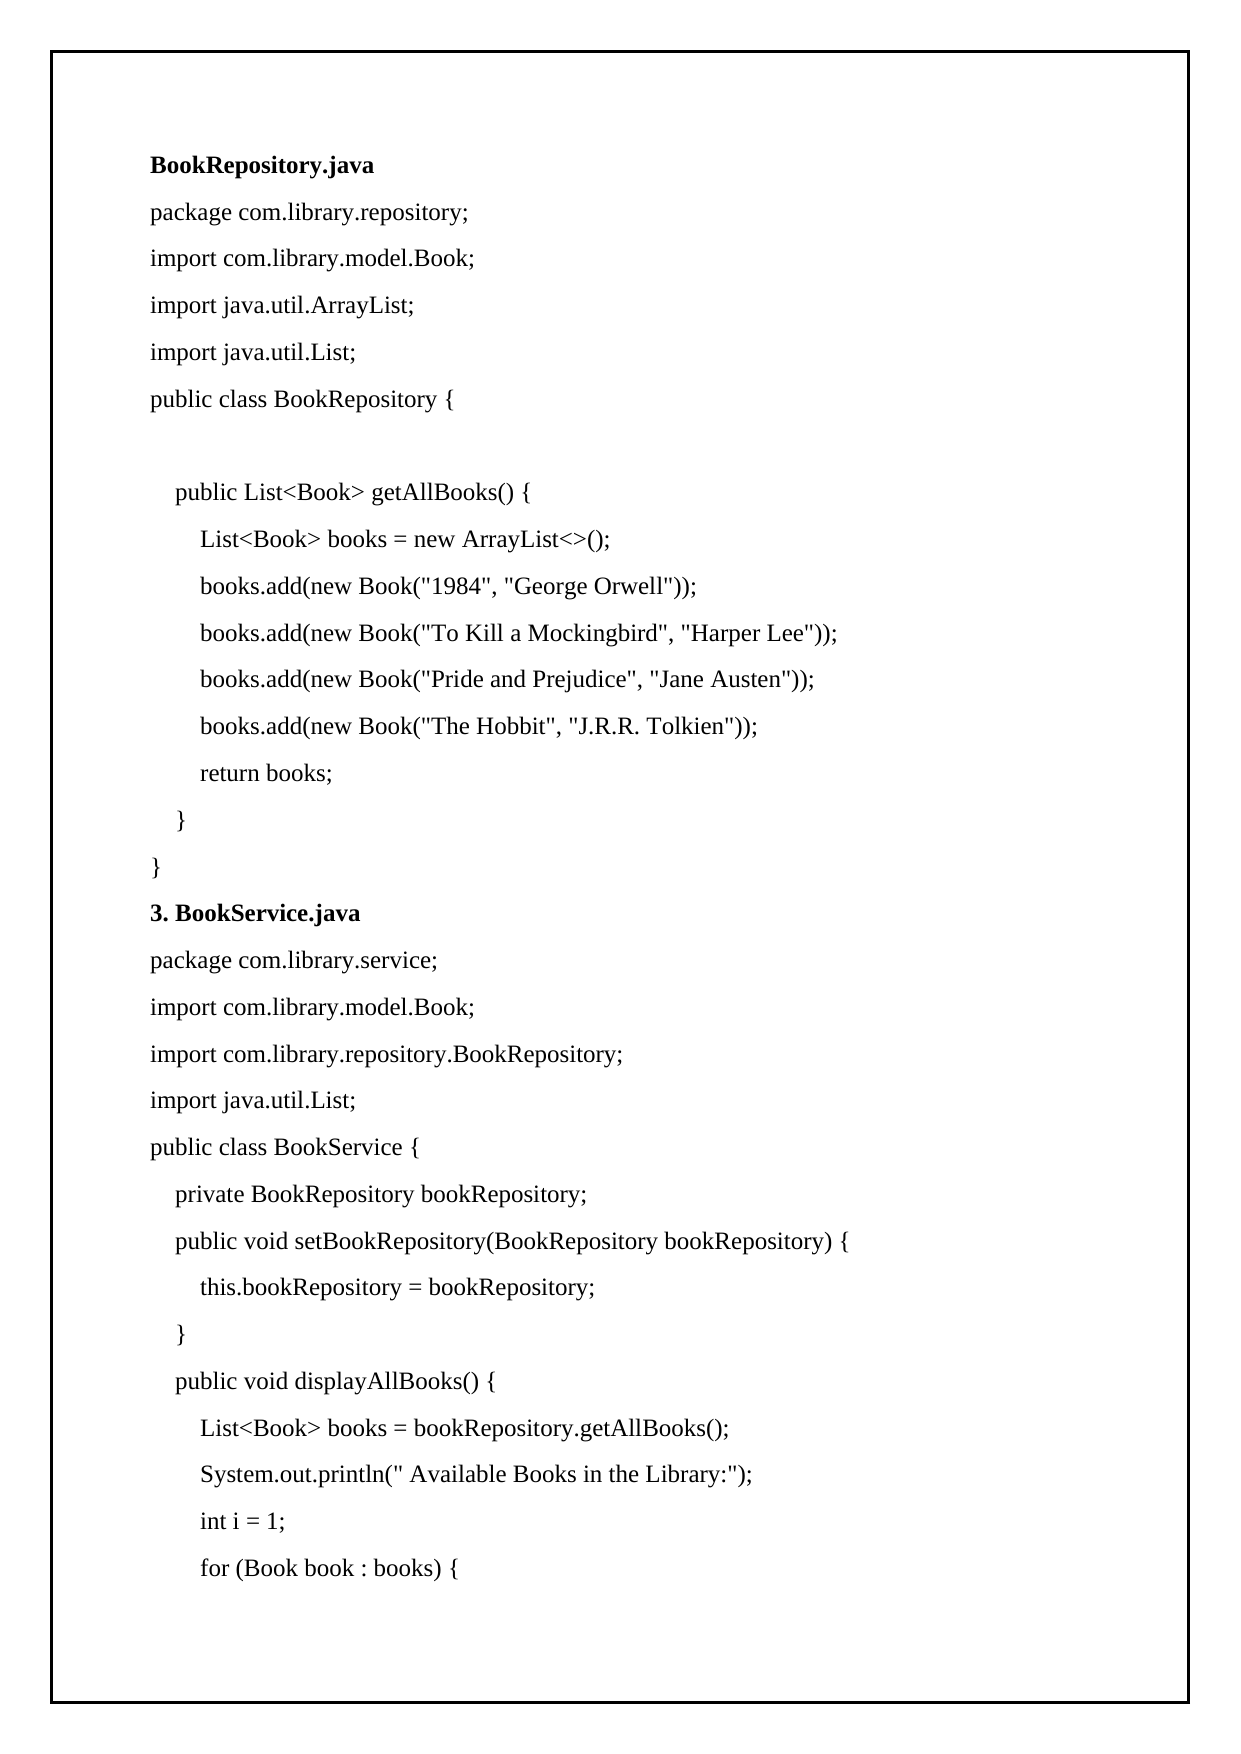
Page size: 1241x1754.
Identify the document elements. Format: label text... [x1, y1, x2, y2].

text private BookRepository bookRepository; [150, 1179, 1090, 1208]
text List<Book> books = new ArrayList<>(); [150, 524, 1090, 553]
text int i = 1; [150, 1506, 1090, 1535]
text this.bookRepository = bookRepository; [150, 1272, 1090, 1301]
text import java.util.ArrayList; [150, 290, 1090, 319]
text import com.library.model.Book; [150, 243, 1090, 272]
text import com.library.repository.BookRepository; [150, 1039, 1090, 1067]
text public List<Book> getAllBooks() { [150, 477, 1090, 506]
text package com.library.service; [150, 945, 1090, 974]
text for (Book book : books) { [150, 1553, 1090, 1582]
text public class BookService { [150, 1132, 1090, 1161]
text public class BookRepository { [150, 384, 1090, 413]
text public void setBookRepository(BookRepository bookRepository) { [150, 1226, 1090, 1254]
text package com.library.repository; [150, 197, 1090, 226]
text } [150, 1319, 1090, 1348]
text List<Book> books = bookRepository.getAllBooks(); [150, 1413, 1090, 1442]
text books.add(new Book("Pride and Prejudice", "Jane Austen")); [150, 664, 1090, 693]
text public void displayAllBooks() { [150, 1366, 1090, 1395]
text books.add(new Book("To Kill a Mockingbird", "Harper Lee")); [150, 618, 1090, 646]
text 3. BookService.java [150, 898, 1090, 927]
text System.out.println(" Available Books in the Library:"); [150, 1459, 1090, 1488]
text import com.library.model.Book; [150, 992, 1090, 1021]
text } [150, 805, 1090, 833]
text import java.util.List; [150, 1085, 1090, 1114]
text books.add(new Book("The Hobbit", "J.R.R. Tolkien")); [150, 711, 1090, 740]
text import java.util.List; [150, 337, 1090, 366]
text books.add(new Book("1984", "George Orwell")); [150, 571, 1090, 600]
text return books; [150, 758, 1090, 787]
text BookRepository.java [150, 150, 1090, 179]
text } [150, 852, 1090, 880]
